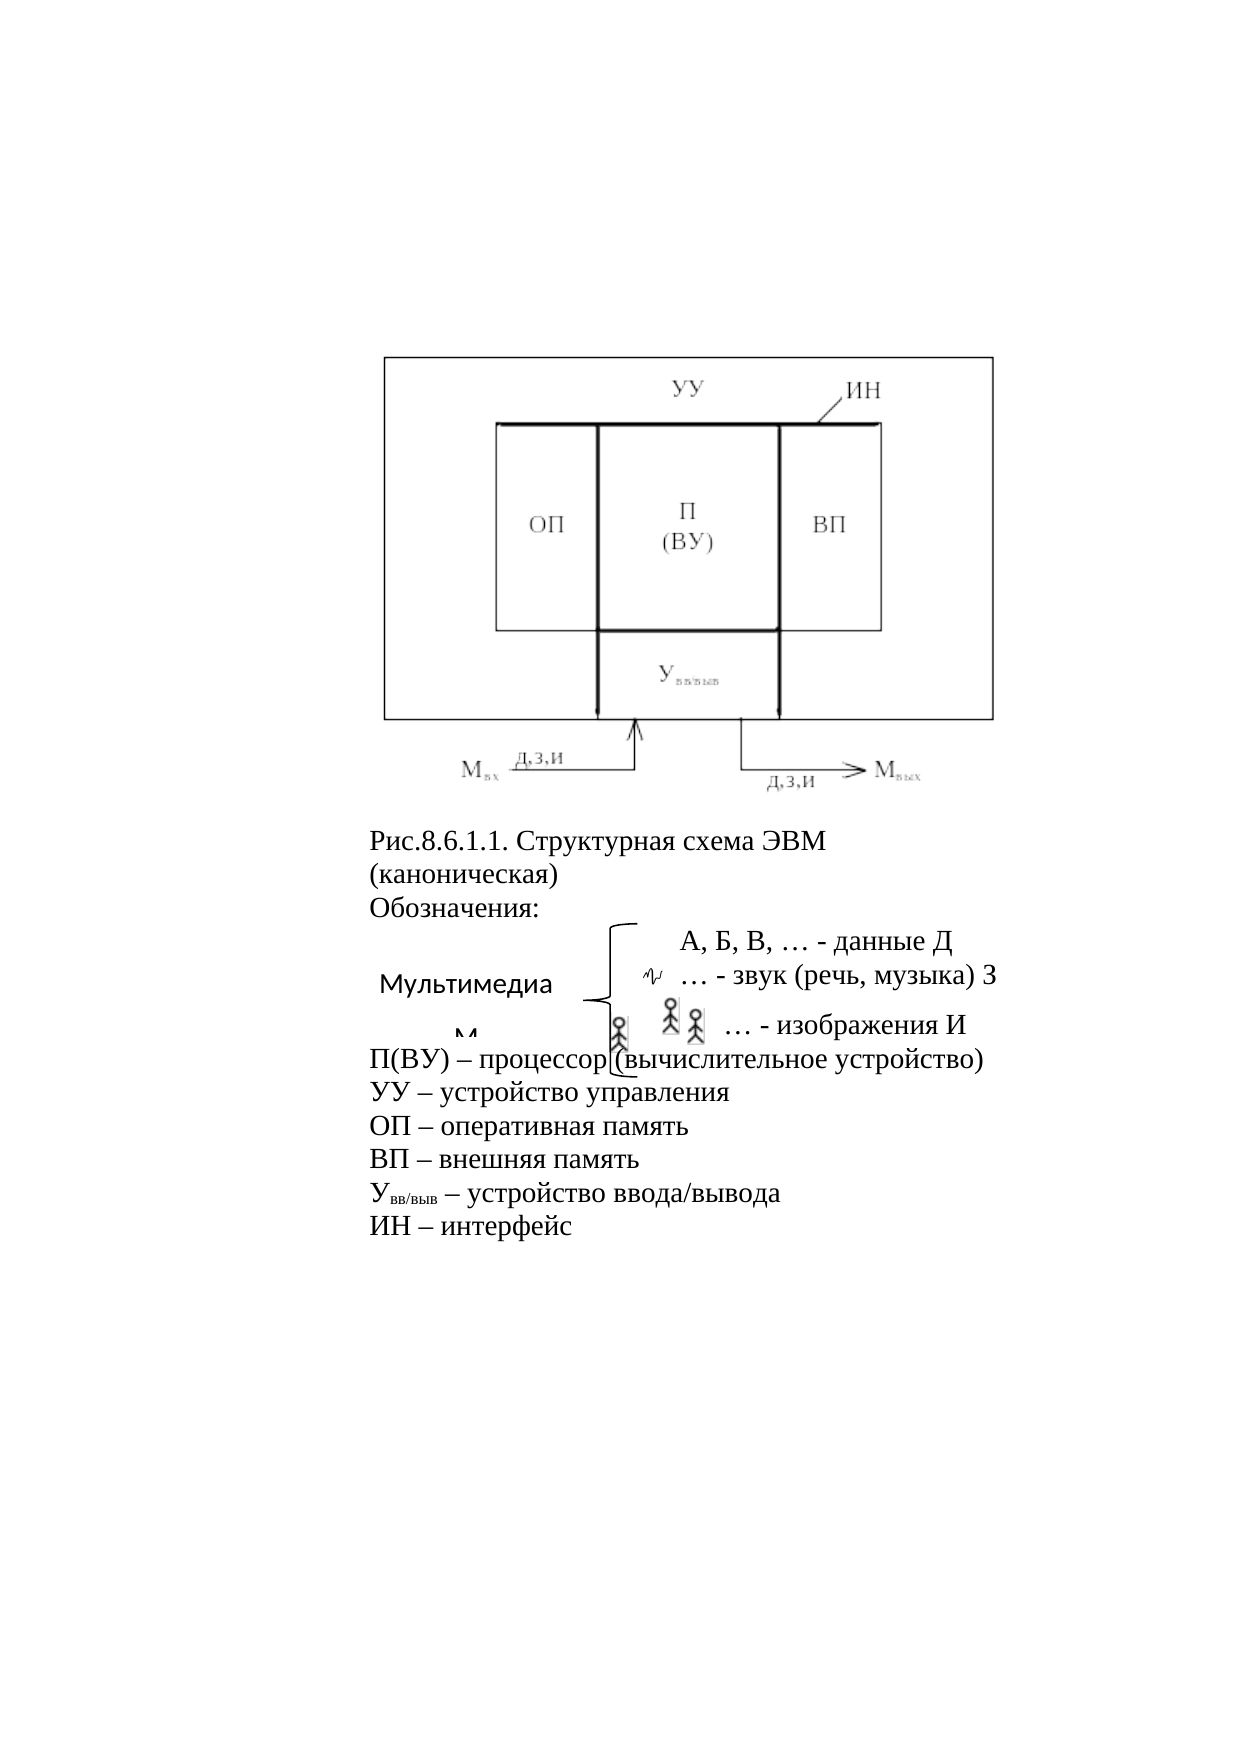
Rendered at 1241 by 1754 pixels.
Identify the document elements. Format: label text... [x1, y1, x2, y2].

text ИН – интерфейс [369, 1208, 1196, 1242]
text ВП – внешняя память [369, 1141, 1196, 1175]
text П(ВУ) – процессор (вычислительное устройство) [612, 1041, 1196, 1074]
text УУ – устройство управления [369, 1074, 1196, 1108]
text Обозначения: [369, 890, 1196, 923]
text … - изображения И [679, 1007, 1196, 1041]
picture [662, 997, 681, 1036]
text П(ВУ) – процессор (вычислительное устройство) [369, 1041, 609, 1074]
list … - звук (речь, музыка) З [642, 957, 1196, 991]
text Увв/выв – устройство ввода/вывода [369, 1175, 1196, 1208]
text (каноническая) [369, 856, 1196, 890]
text ОП – оперативная память [369, 1108, 1196, 1141]
text А, Б, В, … - данные Д [679, 923, 1196, 957]
text Рис.8.6.1.1. Структурная схема ЭВМ [369, 823, 1196, 856]
picture [642, 967, 663, 985]
picture [612, 1016, 630, 1041]
